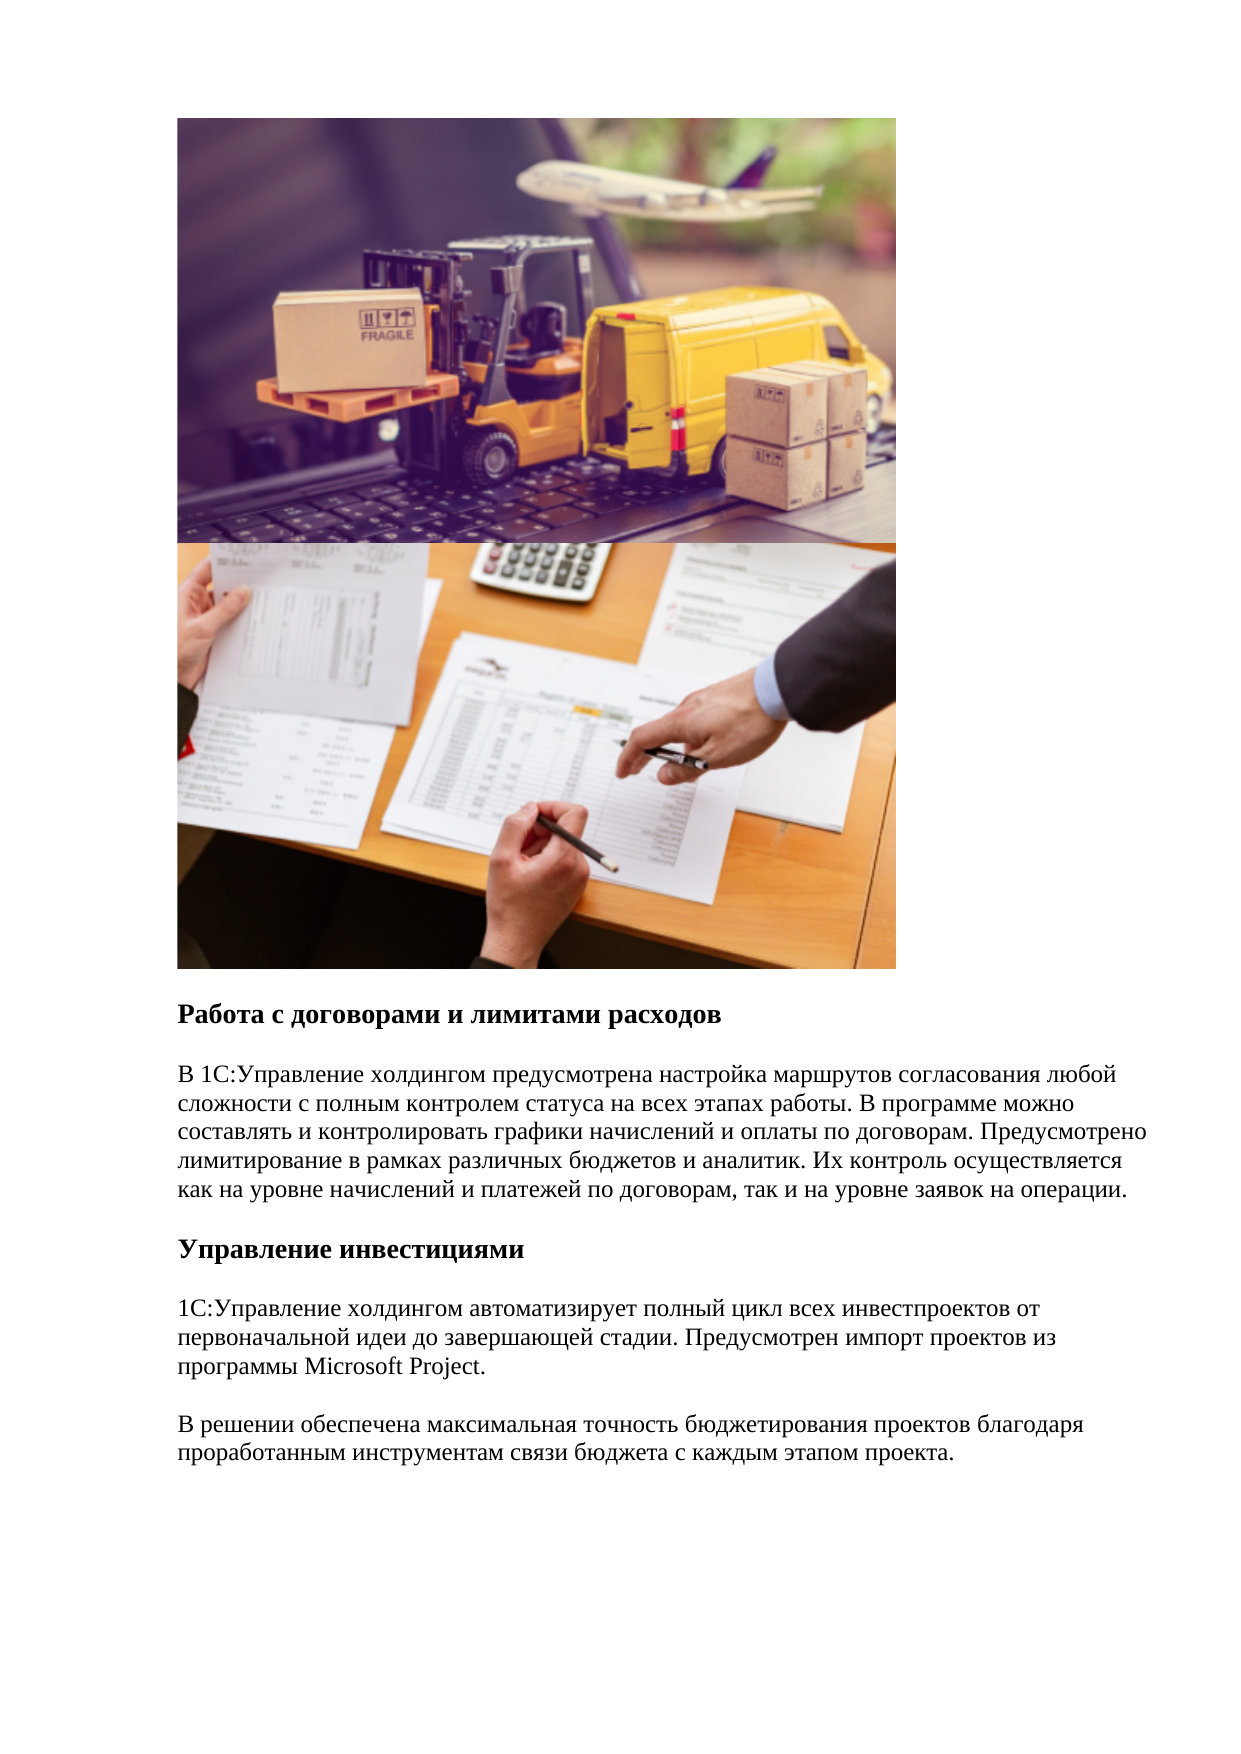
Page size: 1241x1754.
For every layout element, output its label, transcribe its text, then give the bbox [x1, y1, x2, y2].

text В 1С:Управление холдингом предусмотрена настройка маршрутов согласования любой сложности с полным контролем статуса на всех этапах работы. В программе можно составлять и контролировать графики начислений и оплаты по договорам. Предусмотрено лимитирование в рамках различных бюджетов и аналитик. Их контроль осуществляется как на уровне начислений и платежей по договорам, так и на уровне заявок на операции. [177, 1059, 1152, 1203]
picture [177, 118, 896, 969]
text В решении обеспечена максимальная точность бюджетирования проектов благодаря проработанным инструментам связи бюджета с каждым этапом проекта. [177, 1409, 1152, 1466]
text Работа с договорами и лимитами расходов [177, 997, 1152, 1030]
text Управление инвестициями [177, 1232, 1152, 1264]
text 1С:Управление холдингом автоматизирует полный цикл всех инвестпроектов от первоначальной идеи до завершающей стадии. Предусмотрен импорт проектов из программы Microsoft Project. [177, 1293, 1152, 1379]
